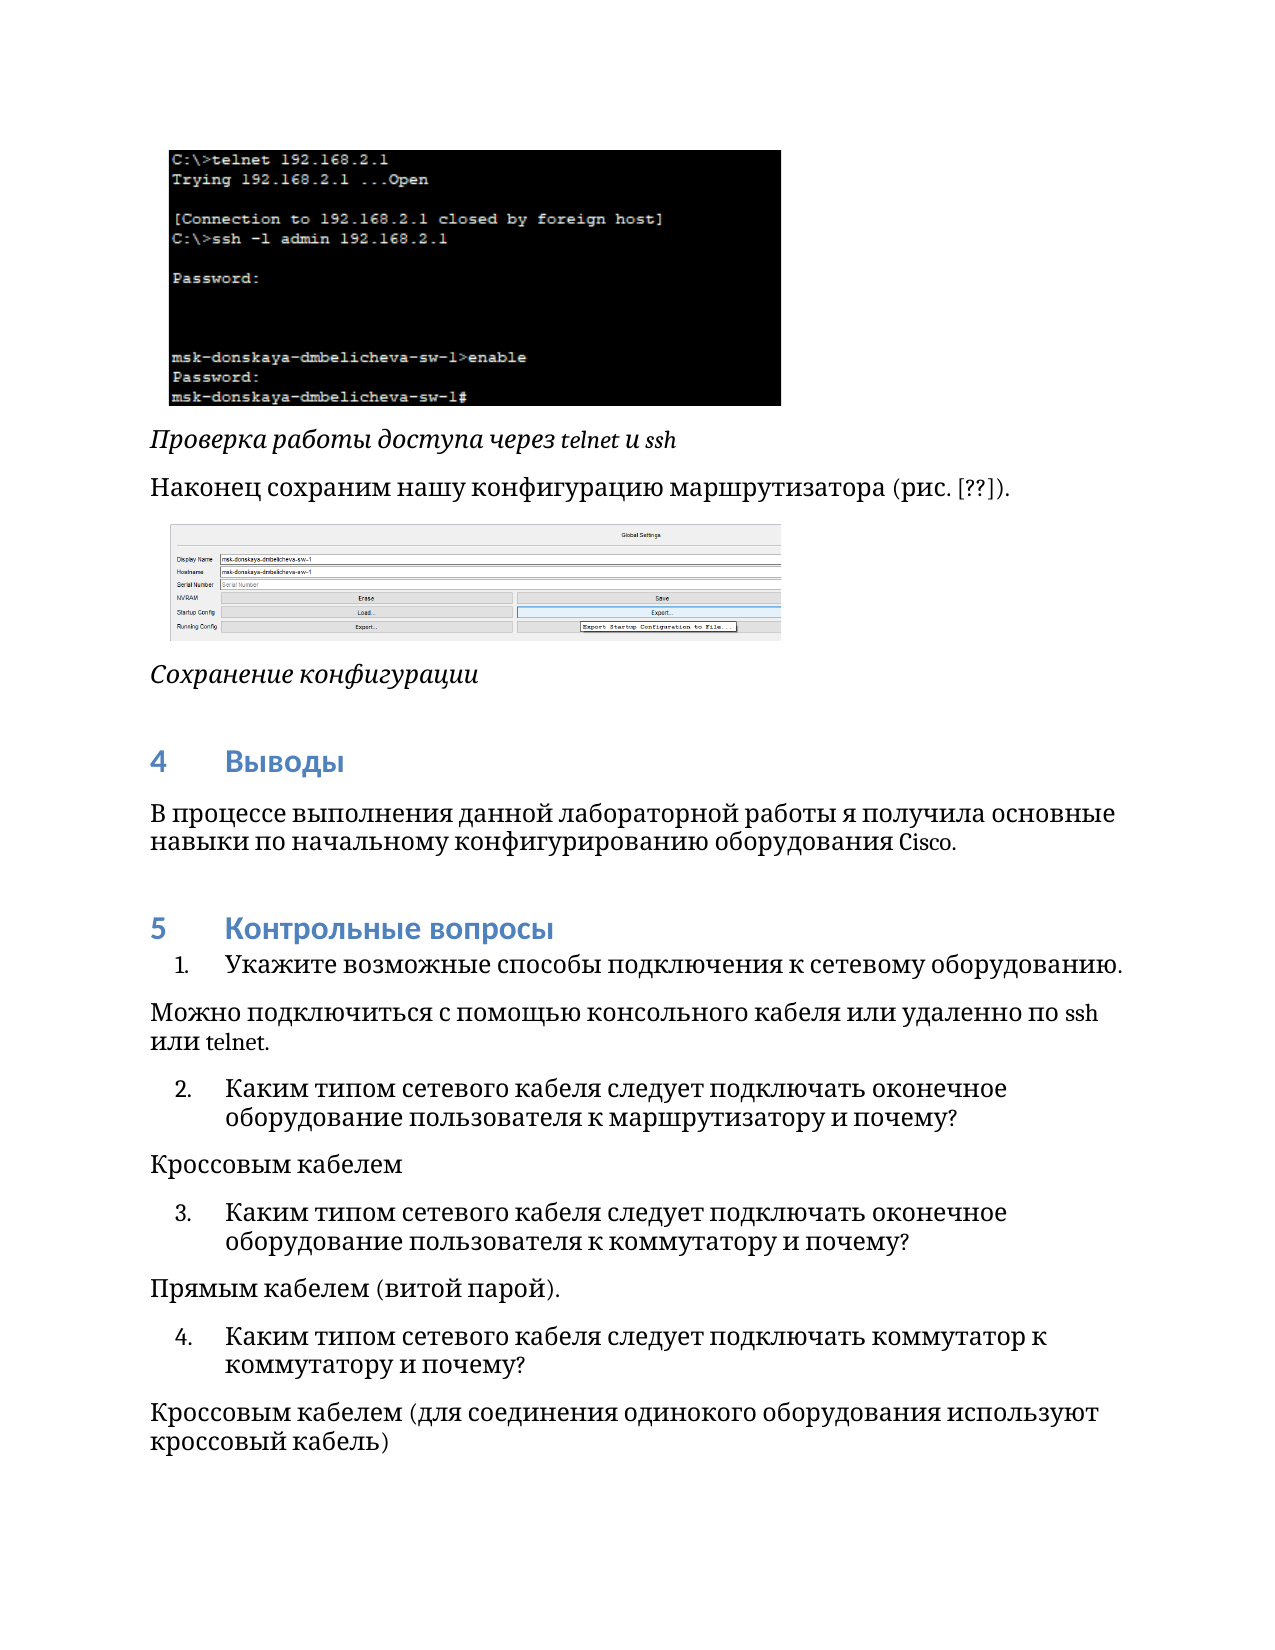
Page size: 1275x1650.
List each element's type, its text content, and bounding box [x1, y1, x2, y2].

subtitle 5 Контрольные вопросы [150, 907, 1125, 948]
subtitle 4 Выводы [150, 740, 1125, 781]
text Сохранение конфигурации [150, 661, 1125, 690]
text Наконец сохраним нашу конфигурацию маршрутизатора (рис. [??]). [150, 474, 1125, 503]
text Кроссовым кабелем (для соединения одинокого оборудования используют кроссовый кабель) [150, 1399, 1125, 1456]
list Каким типом сетевого кабеля следует подключать оконечное оборудование пользователя к коммутатору и почему? [175, 1199, 1125, 1256]
text В процессе выполнения данной лабораторной работы я получила основные навыки по начальному конфигурированию оборудования Cisco. [150, 799, 1125, 857]
text Можно подключиться с помощью консольного кабеля или удаленно по ssh или telnet. [150, 999, 1125, 1056]
text Проверка работы доступа через telnet и ssh [150, 426, 1125, 455]
list Укажите возможные способы подключения к сетевому оборудованию. [175, 951, 1125, 980]
list Каким типом сетевого кабеля следует подключать оконечное оборудование пользователя к маршрутизатору и почему? [175, 1075, 1125, 1133]
picture [168, 150, 782, 406]
text Прямым кабелем (витой парой). [150, 1275, 1125, 1304]
text Кроссовым кабелем [150, 1151, 1125, 1180]
picture [168, 521, 782, 641]
list Каким типом сетевого кабеля следует подключать коммутатор к коммутатору и почему? [175, 1323, 1125, 1380]
